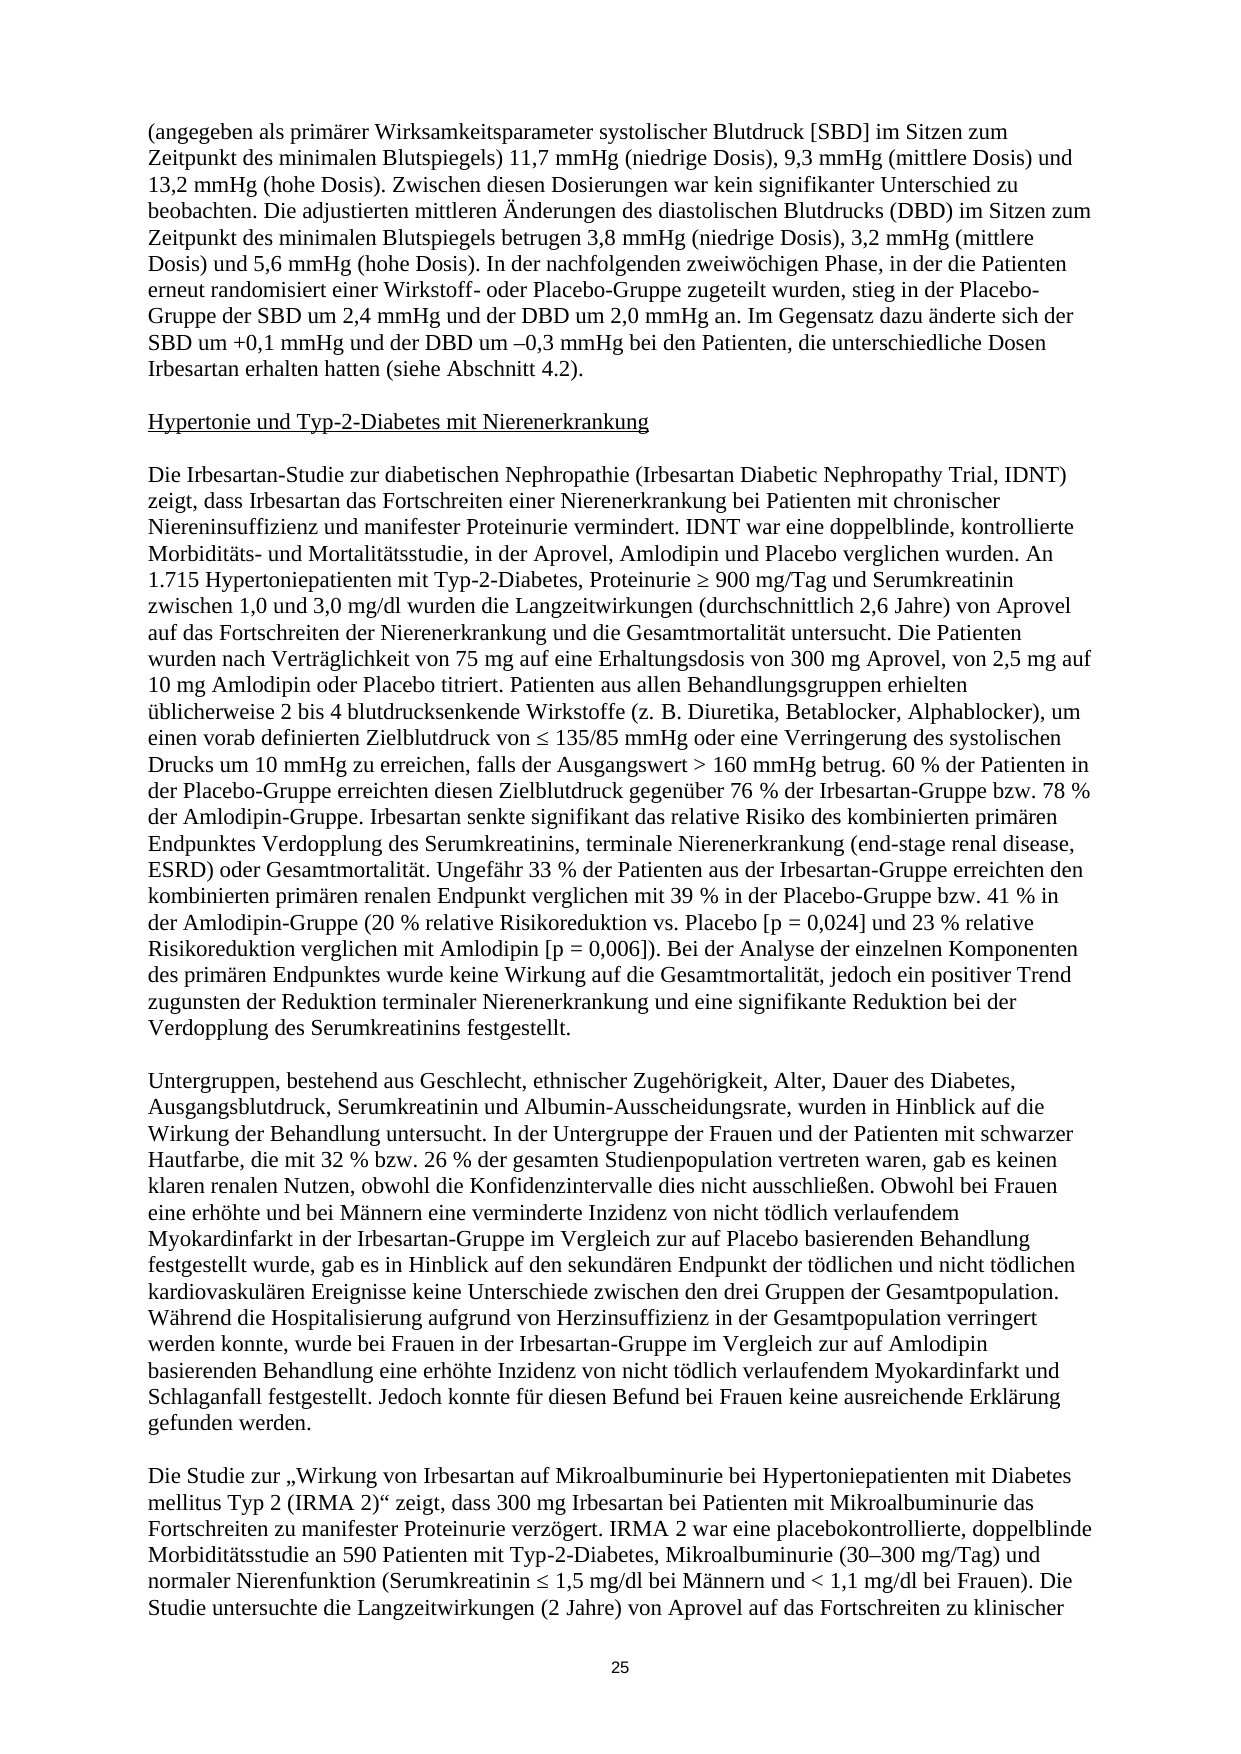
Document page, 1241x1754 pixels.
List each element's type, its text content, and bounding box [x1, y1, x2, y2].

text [148, 118, 1092, 382]
text Untergruppen, bestehend aus Geschlecht, ethnischer Zugehörigkeit, Alter, Dauer des Diabetes, Ausgangsblutdruck, Serumkreatinin und Albumin-Ausscheidungsrate, wurden in Hinblick auf die Wirkung der Behandlung untersucht. In der Untergruppe der Frauen und der Patienten mit schwarzer Hautfarbe, die mit 32 % bzw. 26 % der gesamten Studienpopulation vertreten waren, gab es keinen klaren renalen Nutzen, obwohl die Konfidenzintervalle dies nicht ausschließen. Obwohl bei Frauen eine erhöhte und bei Männern eine verminderte Inzidenz von nicht tödlich verlaufendem Myokardinfarkt in der Irbesartan-Gruppe im Vergleich zur auf Placebo basierenden Behandlung festgestellt wurde, gab es in Hinblick auf den sekundären Endpunkt der tödlichen und nicht tödlichen kardiovaskulären Ereignisse keine Unterschiede zwischen den drei Gruppen der Gesamtpopulation. Während die Hospitalisierung aufgrund von Herzinsuffizienz in der Gesamtpopulation verringert werden konnte, wurde bei Frauen in der Irbesartan-Gruppe im Vergleich zur auf Amlodipin basierenden Behandlung eine erhöhte Inzidenz von nicht tödlich verlaufendem Myokardinfarkt und Schlaganfall festgestellt. Jedoch konnte für diesen Befund bei Frauen keine ausreichende Erklärung gefunden werden. [148, 1067, 1092, 1436]
text Hypertonie und Typ-2-Diabetes mit Nierenerkrankung [148, 408, 1092, 434]
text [148, 1462, 1092, 1620]
text Die Irbesartan-Studie zur diabetischen Nephropathie (Irbesartan Diabetic Nephropathy Trial, IDNT) zeigt, dass Irbesartan das Fortschreiten einer Nierenerkrankung bei Patienten mit chronischer Niereninsuffizienz und manifester Proteinurie vermindert. IDNT war eine doppelblinde, kontrollierte Morbiditäts- und Mortalitätsstudie, in der Aprovel, Amlodipin und Placebo verglichen wurden. An 1.715 Hypertoniepatienten mit Typ-2-Diabetes, Proteinurie ≥ 900 mg/Tag und Serumkreatinin zwischen 1,0 und 3,0 mg/dl wurden die Langzeitwirkungen (durchschnittlich 2,6 Jahre) von Aprovel auf das Fortschreiten der Nierenerkrankung und die Gesamtmortalität untersucht. Die Patienten wurden nach Verträglichkeit von 75 mg auf eine Erhaltungsdosis von 300 mg Aprovel, von 2,5 mg auf 10 mg Amlodipin oder Placebo titriert. Patienten aus allen Behandlungsgruppen erhielten üblicherweise 2 bis 4 blutdrucksenkende Wirkstoffe (z. B. Diuretika, Betablocker, Alphablocker), um einen vorab definierten Zielblutdruck von ≤ 135/85 mmHg oder eine Verringerung des systolischen Drucks um 10 mmHg zu erreichen, falls der Ausgangswert > 160 mmHg betrug. 60 % der Patienten in der Placebo-Gruppe erreichten diesen Zielblutdruck gegenüber 76 % der Irbesartan-Gruppe bzw. 78 % der Amlodipin-Gruppe. Irbesartan senkte signifikant das relative Risiko des kombinierten primären Endpunktes Verdopplung des Serumkreatinins, terminale Nierenerkrankung (end-stage renal disease, ESRD) oder Gesamtmortalität. Ungefähr 33 % der Patienten aus der Irbesartan-Gruppe erreichten den kombinierten primären renalen Endpunkt verglichen mit 39 % in der Placebo-Gruppe bzw. 41 % in der Amlodipin-Gruppe (20 % relative Risikoreduktion vs. Placebo [p = 0,024] und 23 % relative Risikoreduktion verglichen mit Amlodipin [p = 0,006]). Bei der Analyse der einzelnen Komponenten des primären Endpunktes wurde keine Wirkung auf die Gesamtmortalität, jedoch ein positiver Trend zugunsten der Reduktion terminaler Nierenerkrankung und eine signifikante Reduktion bei der Verdopplung des Serumkreatinins festgestellt. [148, 461, 1092, 1041]
